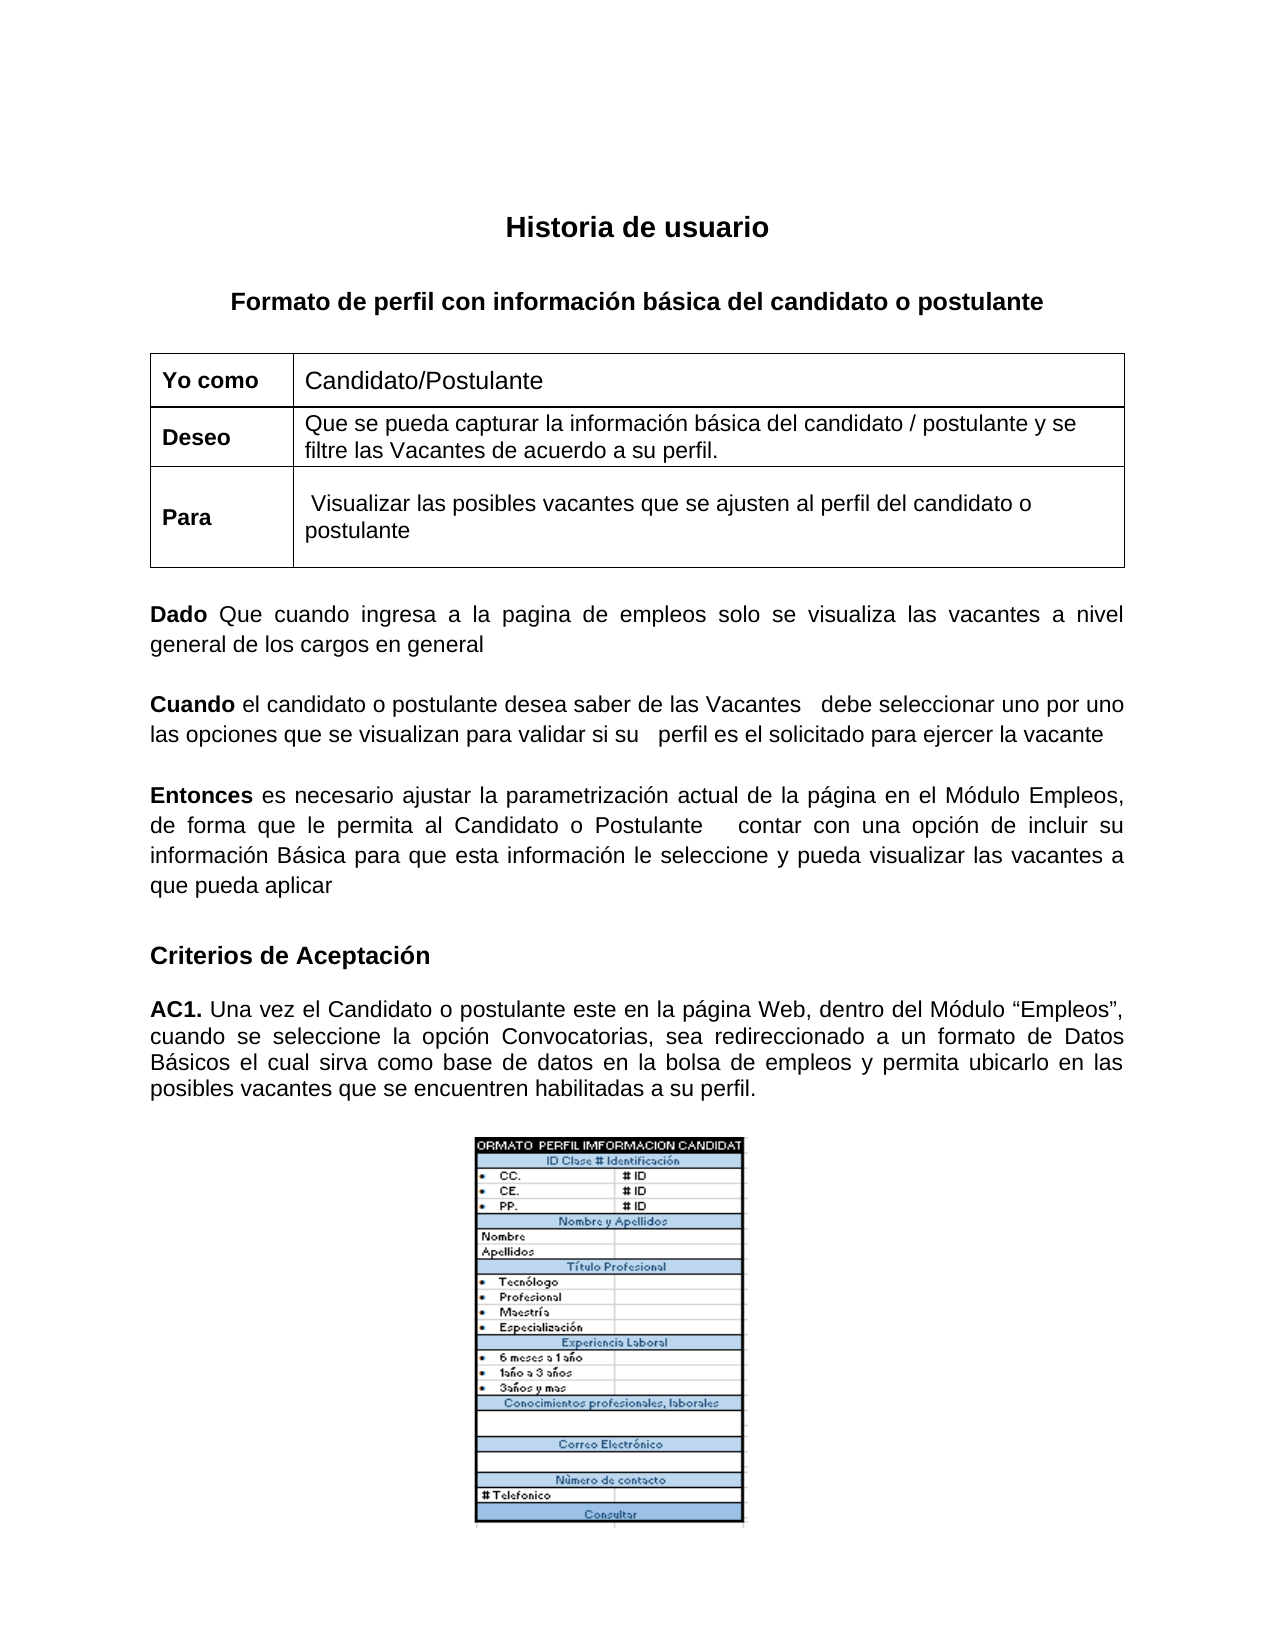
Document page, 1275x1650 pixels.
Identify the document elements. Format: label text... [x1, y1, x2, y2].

text Criterios de Aceptación [150, 941, 1125, 970]
text AC1. Una vez el Candidato o postulante este en la página Web, dentro del Módulo “Empleos”, cuando se seleccione la opción Convocatorias, sea redireccionado a un formato de Datos Básicos el cual sirva como base de datos en la bolsa de empleos y permita ubicarlo en las posibles vacantes que se encuentren habilitadas a su perfil. [150, 996, 1125, 1102]
table_header Candidato/Postulante [294, 354, 1124, 406]
text Formato de perfil con información básica del candidato o postulante [150, 287, 1125, 316]
table_cell Para [151, 467, 293, 567]
text Entonces es necesario ajustar la parametrización actual de la página en el Módulo Empleos, de forma que le permita al Candidato o Postulante contar con una opción de incluir su información Básica para que esta información le seleccione y pueda visualizar las vacantes a que pueda aplicar [150, 782, 1125, 899]
text Historia de usuario [150, 210, 1125, 244]
table_cell Visualizar las posibles vacantes que se ajusten al perfil del candidato o postulante [294, 467, 1124, 567]
table_cell Que se pueda capturar la información básica del candidato / postulante y se filtre las Vacantes de acuerdo a su perfil. [294, 408, 1124, 466]
picture [474, 1137, 749, 1528]
text Dado Que cuando ingresa a la pagina de empleos solo se visualiza las vacantes a nivel general de los cargos en general [150, 601, 1125, 657]
table_header Yo como [151, 354, 293, 406]
table_cell Deseo [151, 408, 293, 466]
text Cuando el candidato o postulante desea saber de las Vacantes debe seleccionar uno por uno las opciones que se visualizan para validar si su perfil es el solicitado para ejercer la vacante [150, 691, 1125, 748]
